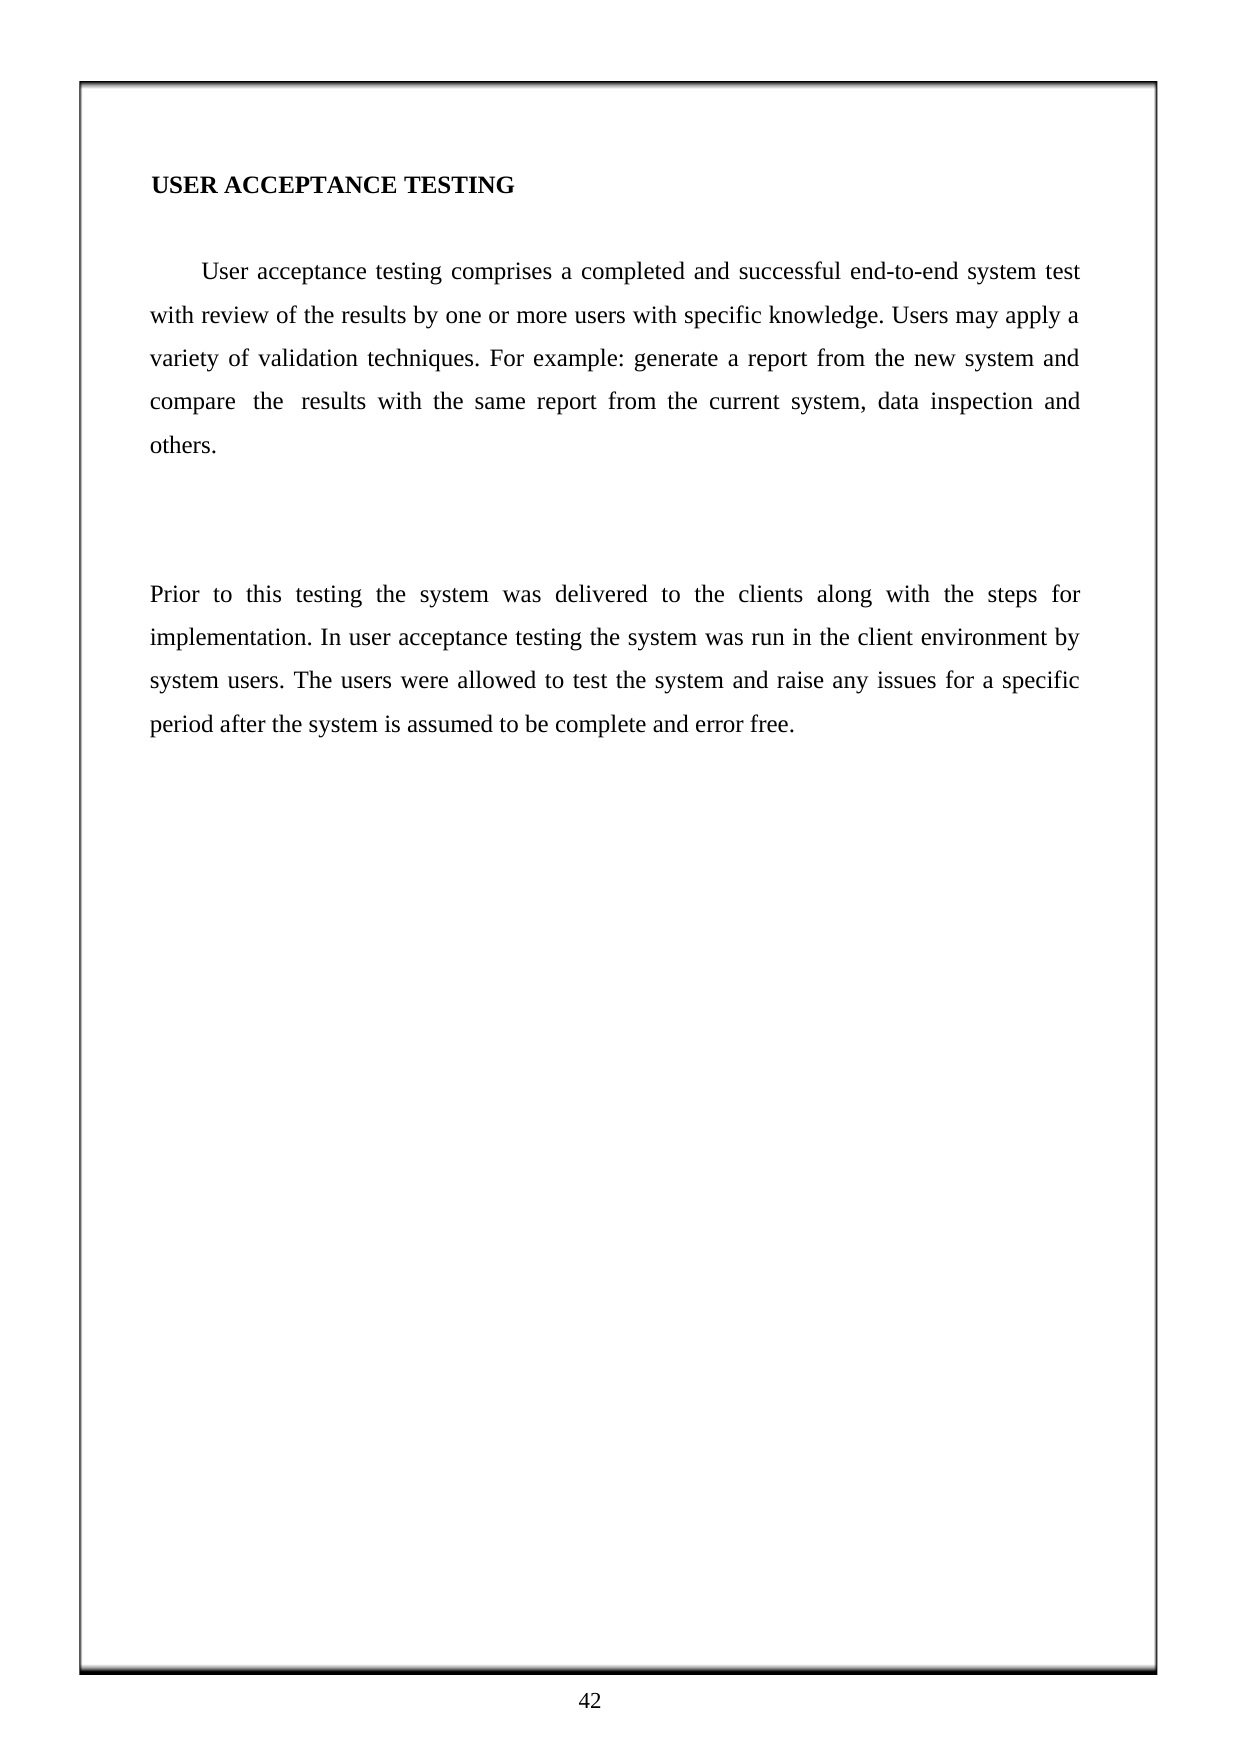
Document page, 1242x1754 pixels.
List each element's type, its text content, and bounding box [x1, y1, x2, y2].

picture [79, 81, 1158, 1675]
text User acceptance testing comprises a completed and successful end-to-end system test with review of the results by one or more users with specific knowledge. Users may apply a variety of validation techniques. For example: generate a report from the new system and compare the results with the same report from the current system, data inspection and others. [149, 256, 1081, 458]
subtitle USER ACCEPTANCE TESTING [151, 170, 1169, 198]
text Prior to this testing the system was delivered to the clients along with the steps for implementation. In user acceptance testing the system was run in the client environment by system users. The users were allowed to test the system and raise any issues for a specific period after the system is assumed to be complete and error free. [149, 579, 1081, 737]
